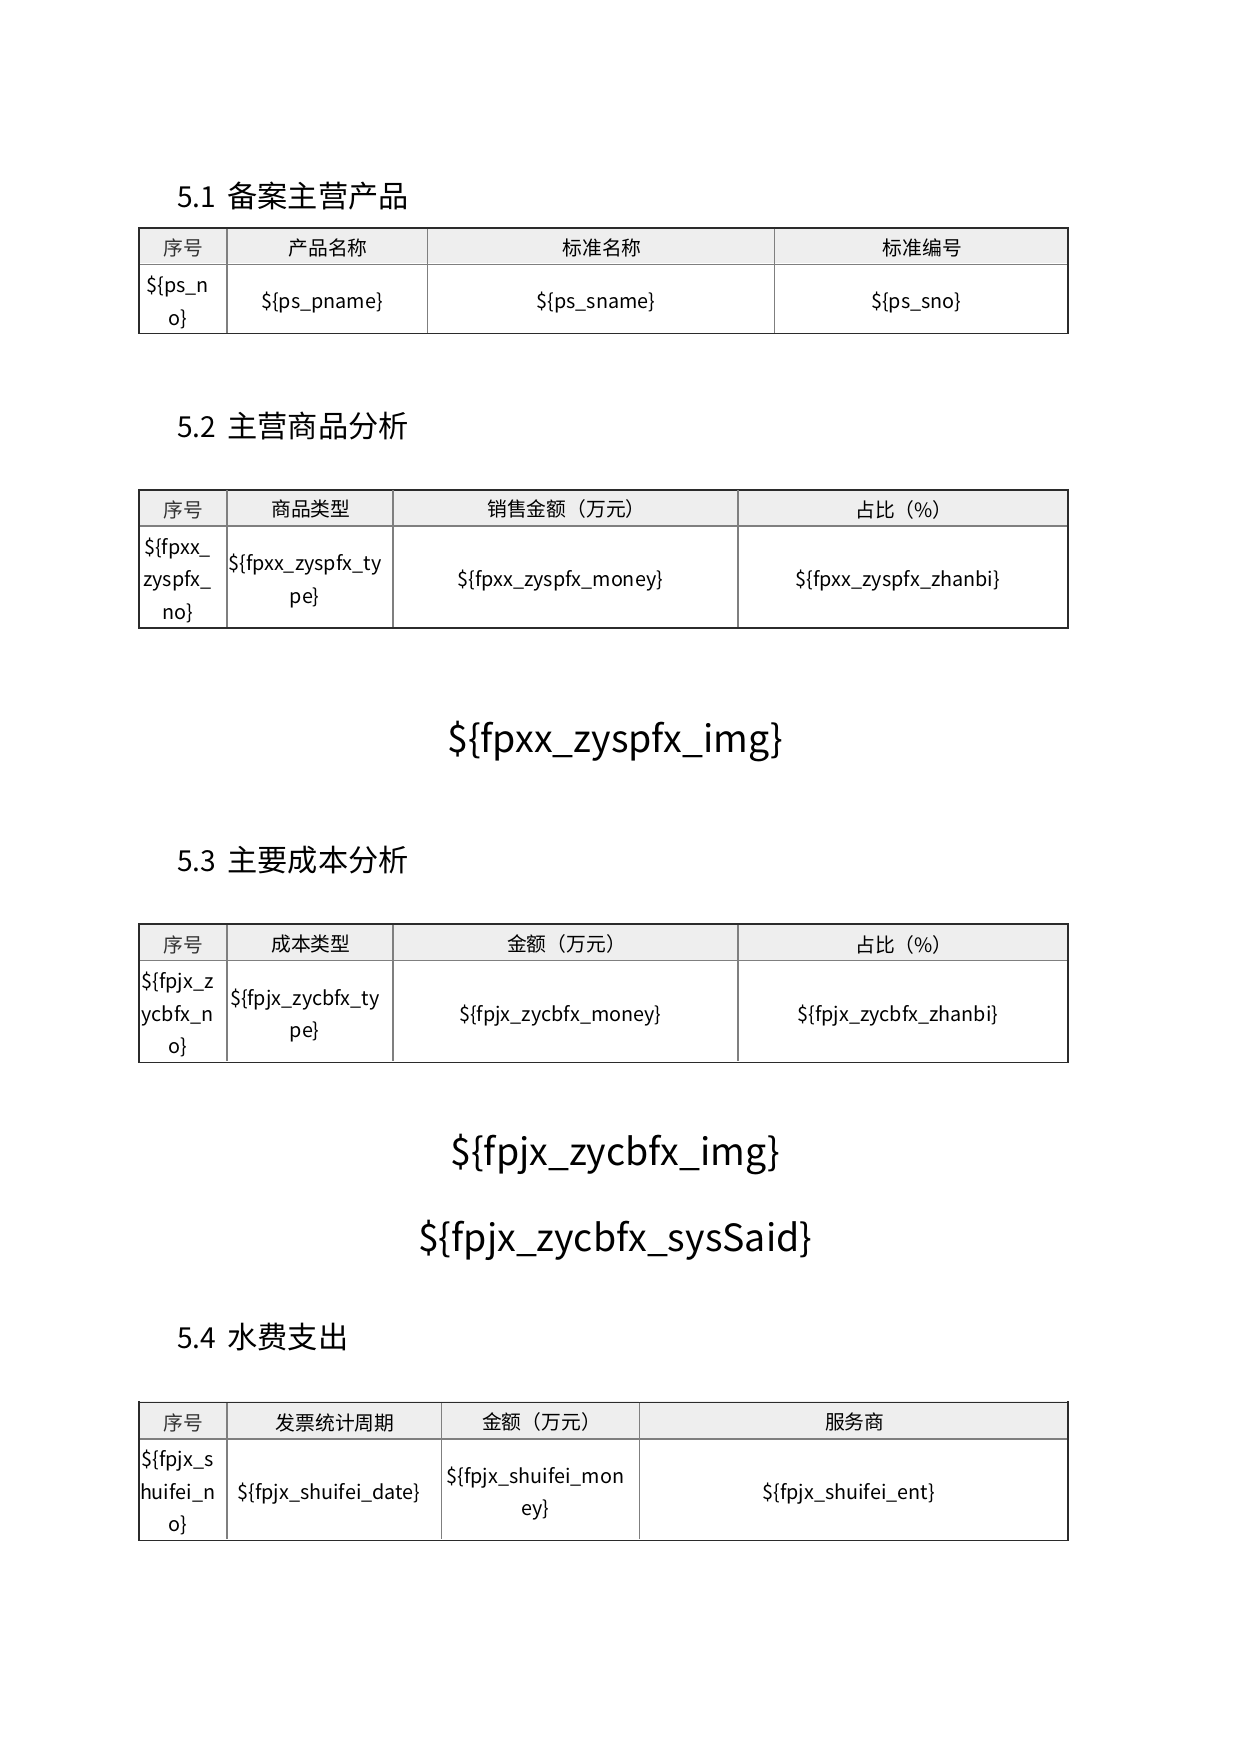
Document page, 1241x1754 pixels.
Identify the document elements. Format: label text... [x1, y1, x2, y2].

table_cell ${fpjx_shuifei_money} [442, 1440, 639, 1539]
table_cell ${fpjx_shuifei_ent} [640, 1440, 1067, 1539]
table_cell ${fpxx_zyspfx_type} [228, 527, 392, 627]
table_cell ${fpjx_zycbfx_type} [228, 961, 392, 1061]
table_header 序号 [140, 925, 226, 960]
table_cell ${ps_no} [140, 265, 226, 333]
table_header 产品名称 [228, 229, 427, 263]
subtitle 主营商品分析 [177, 391, 1053, 456]
table_header 标准名称 [428, 229, 774, 263]
table_cell ${fpjx_shuifei_no} [140, 1440, 226, 1539]
subtitle 主要成本分析 [177, 826, 1053, 891]
list ${fpjx_zycbfx_sysSaid} [177, 1203, 1053, 1268]
table_header 标准编号 [775, 229, 1067, 263]
table_cell ${ps_sno} [775, 265, 1067, 333]
subtitle 水费支出 [177, 1304, 1053, 1369]
table_header 金额（万元） [394, 925, 737, 960]
table_header 序号 [140, 229, 226, 263]
table_header 成本类型 [228, 925, 392, 960]
table_header 销售金额（万元） [394, 491, 737, 525]
subtitle 备案主营产品 [177, 162, 1053, 227]
table_cell ${fpxx_zyspfx_no} [140, 527, 226, 627]
table_header 序号 [140, 1403, 226, 1438]
table_header 占比（%） [739, 491, 1067, 525]
table_cell ${fpjx_zycbfx_zhanbi} [739, 961, 1067, 1061]
list ${fpxx_zyspfx_img} [177, 703, 1053, 768]
table_cell ${fpjx_zycbfx_no} [140, 961, 226, 1061]
table_cell ${fpxx_zyspfx_zhanbi} [739, 527, 1067, 627]
table_header 占比（%） [739, 925, 1067, 960]
table_cell ${fpjx_shuifei_date} [228, 1440, 441, 1539]
table_header 金额（万元） [442, 1403, 639, 1438]
table_cell ${ps_pname} [228, 265, 427, 333]
table_cell ${fpjx_zycbfx_money} [394, 961, 737, 1061]
table_cell ${fpxx_zyspfx_money} [394, 527, 737, 627]
table_header 发票统计周期 [228, 1403, 441, 1438]
table_header 商品类型 [228, 491, 392, 525]
table_header 服务商 [640, 1403, 1067, 1438]
table_cell ${ps_sname} [428, 265, 774, 333]
list ${fpjx_zycbfx_img} [177, 1117, 1053, 1182]
table_header 序号 [140, 491, 226, 525]
